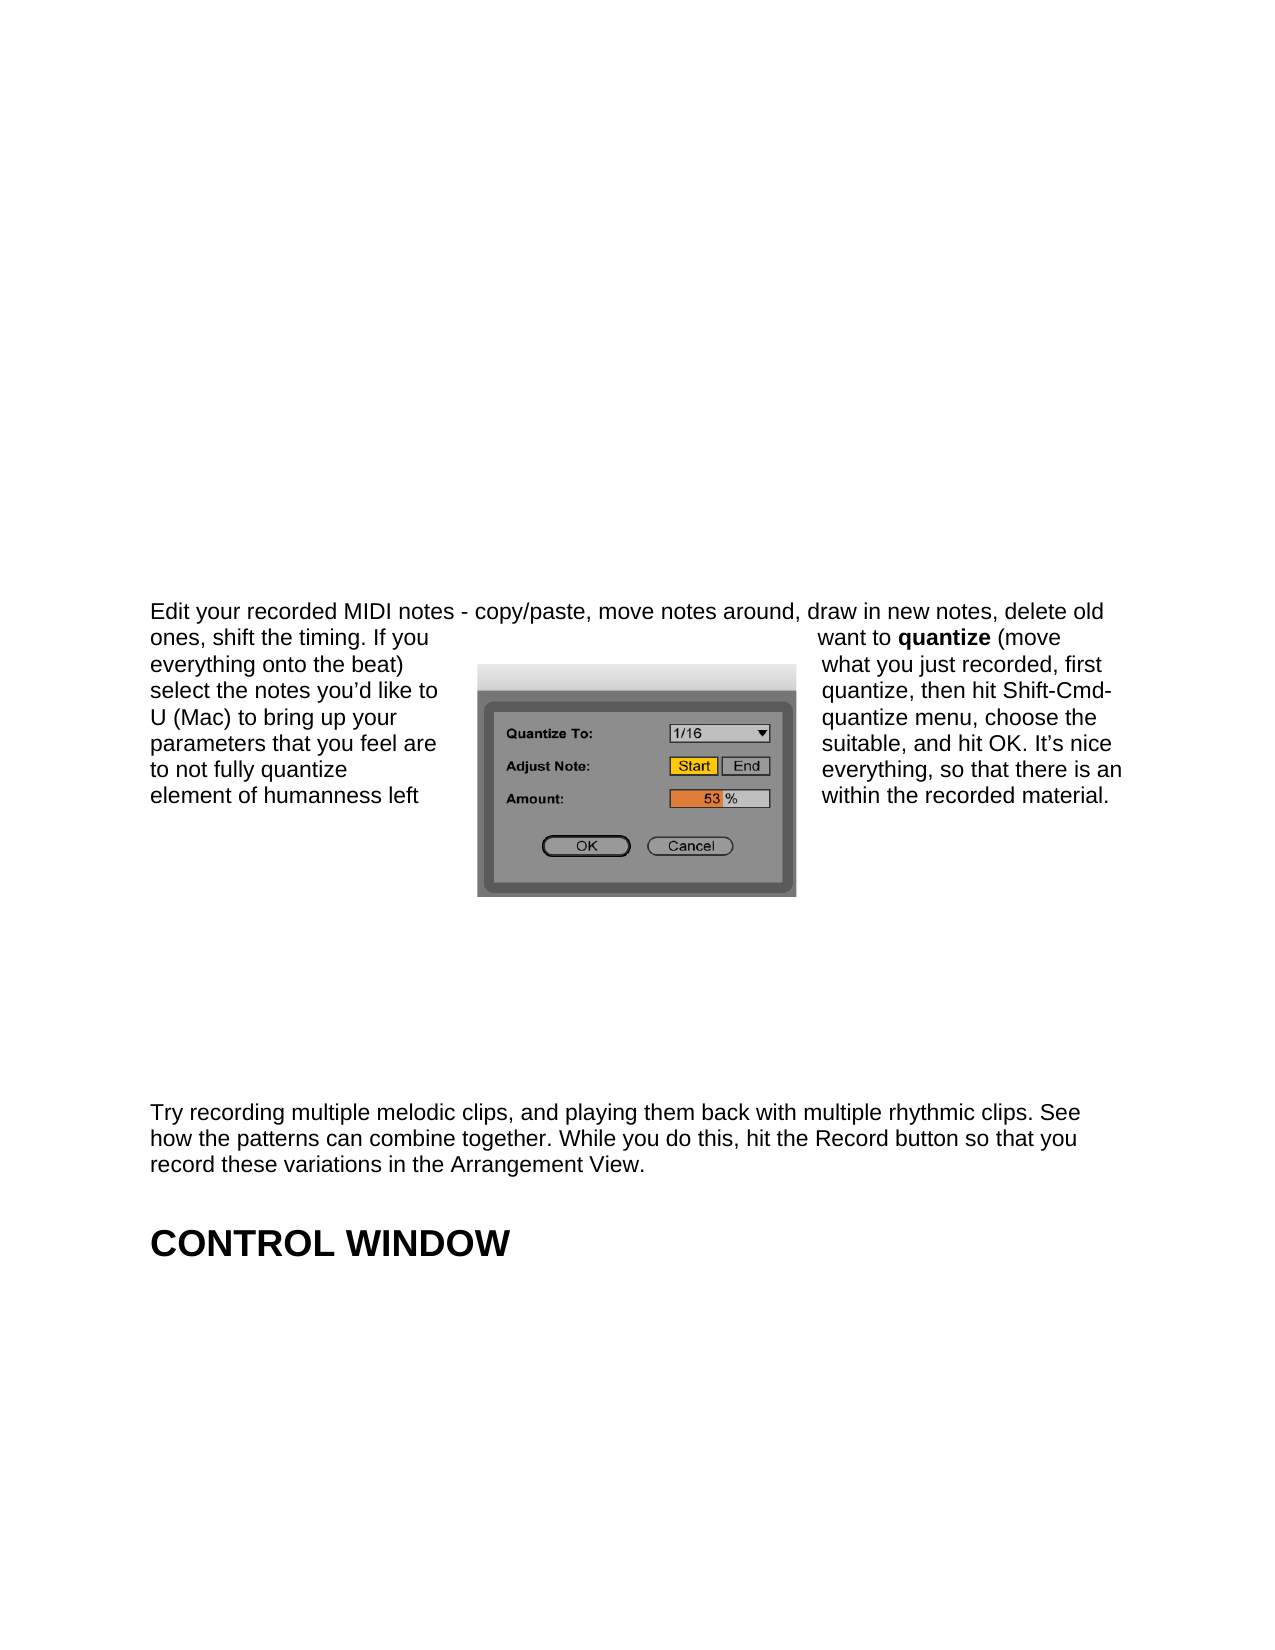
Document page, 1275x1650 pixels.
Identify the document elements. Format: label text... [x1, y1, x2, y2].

subtitle CONTROL WINDOW [150, 1221, 1125, 1264]
picture [476, 664, 797, 897]
text Edit your recorded MIDI notes - copy/paste, move notes around, draw in new notes, delete old ones, shift the timing. If you want to quantize (move everything onto the beat) what you just recorded, first select the notes you’d like to quantize, then hit Shift-Cmd-U (Mac) to bring up your quantize menu, choose the parameters that you feel are suitable, and hit OK. It’s nice to not fully quantize everything, so that there is an element of humanness left within the recorded material. [150, 598, 1125, 809]
text Try recording multiple melodic clips, and playing them back with multiple rhythmic clips. See how the patterns can combine together. While you do this, hit the Record button so that you record these variations in the Arrangement View. [150, 1099, 1125, 1178]
